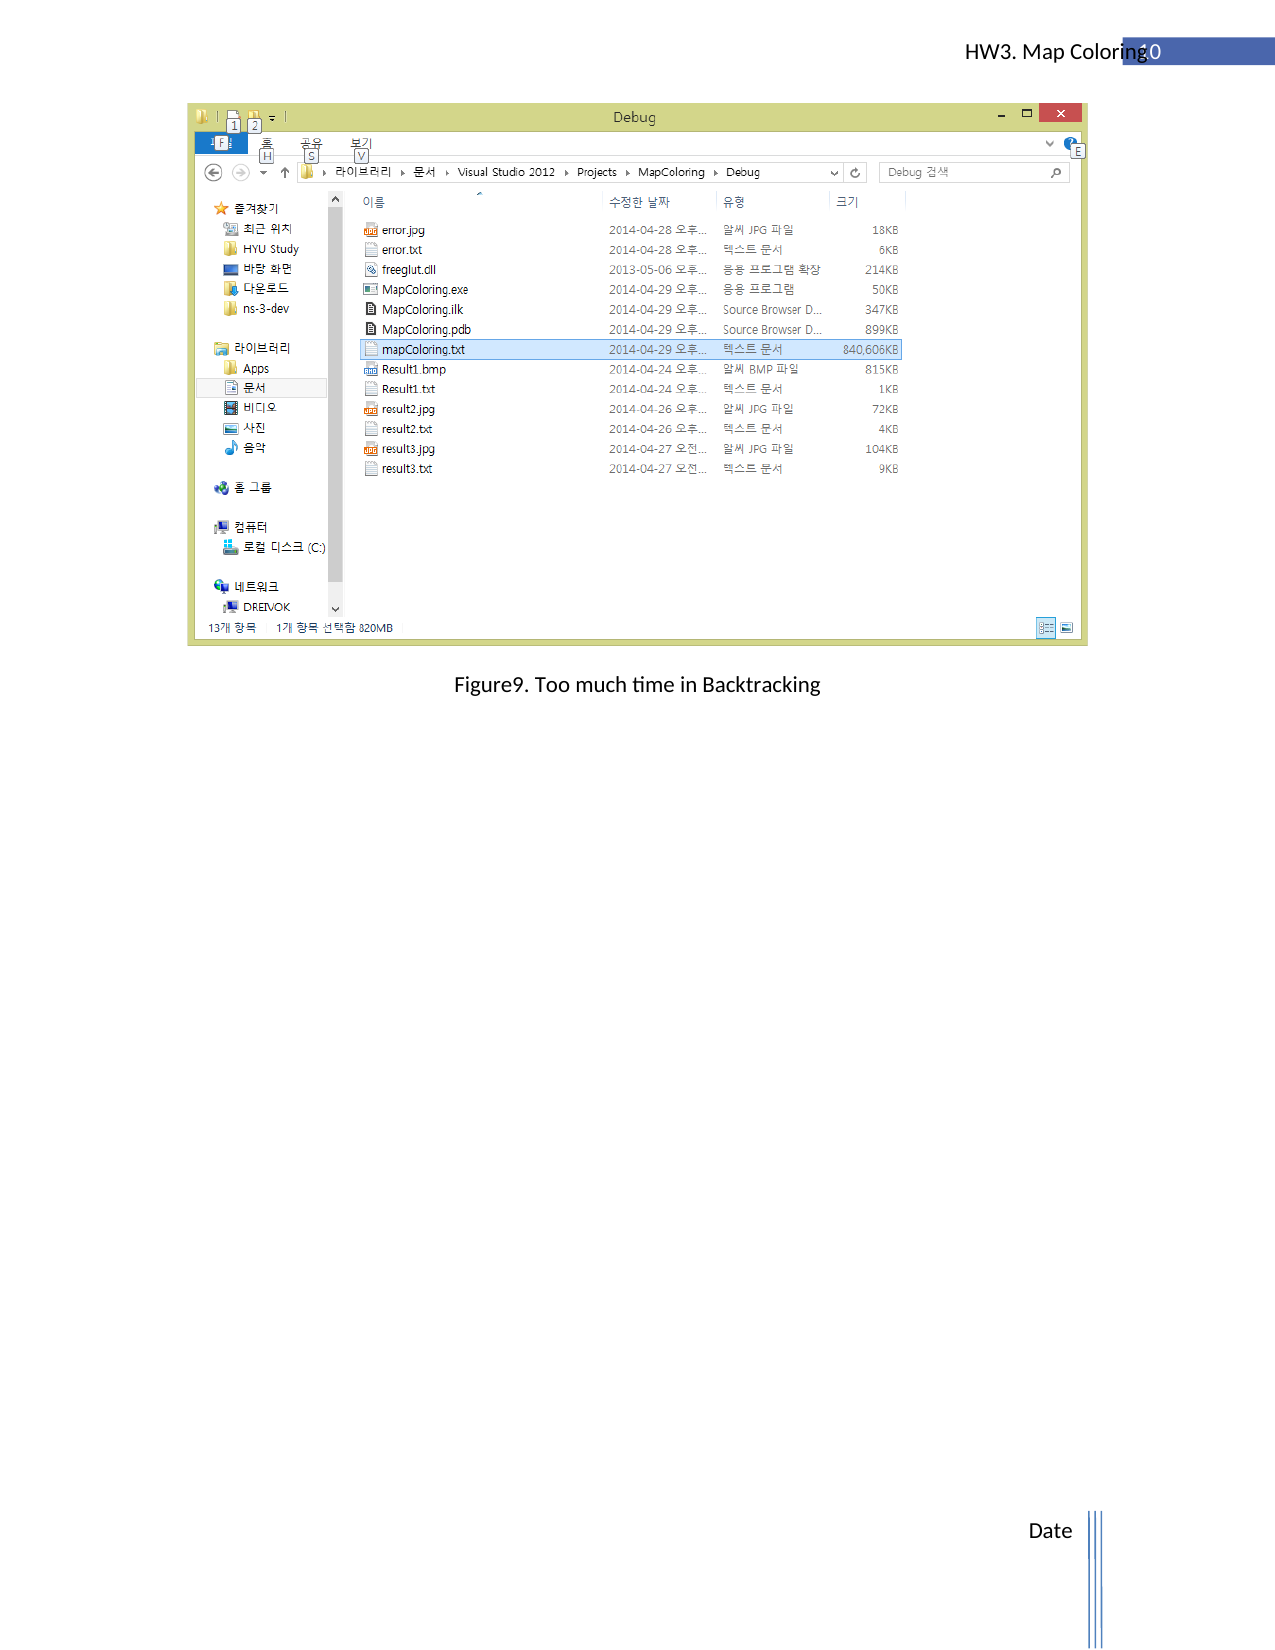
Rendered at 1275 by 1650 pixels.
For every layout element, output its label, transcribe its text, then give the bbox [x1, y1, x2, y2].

picture [187, 103, 1088, 646]
text Figure9. Too much time in Backtracking [187, 670, 1087, 698]
